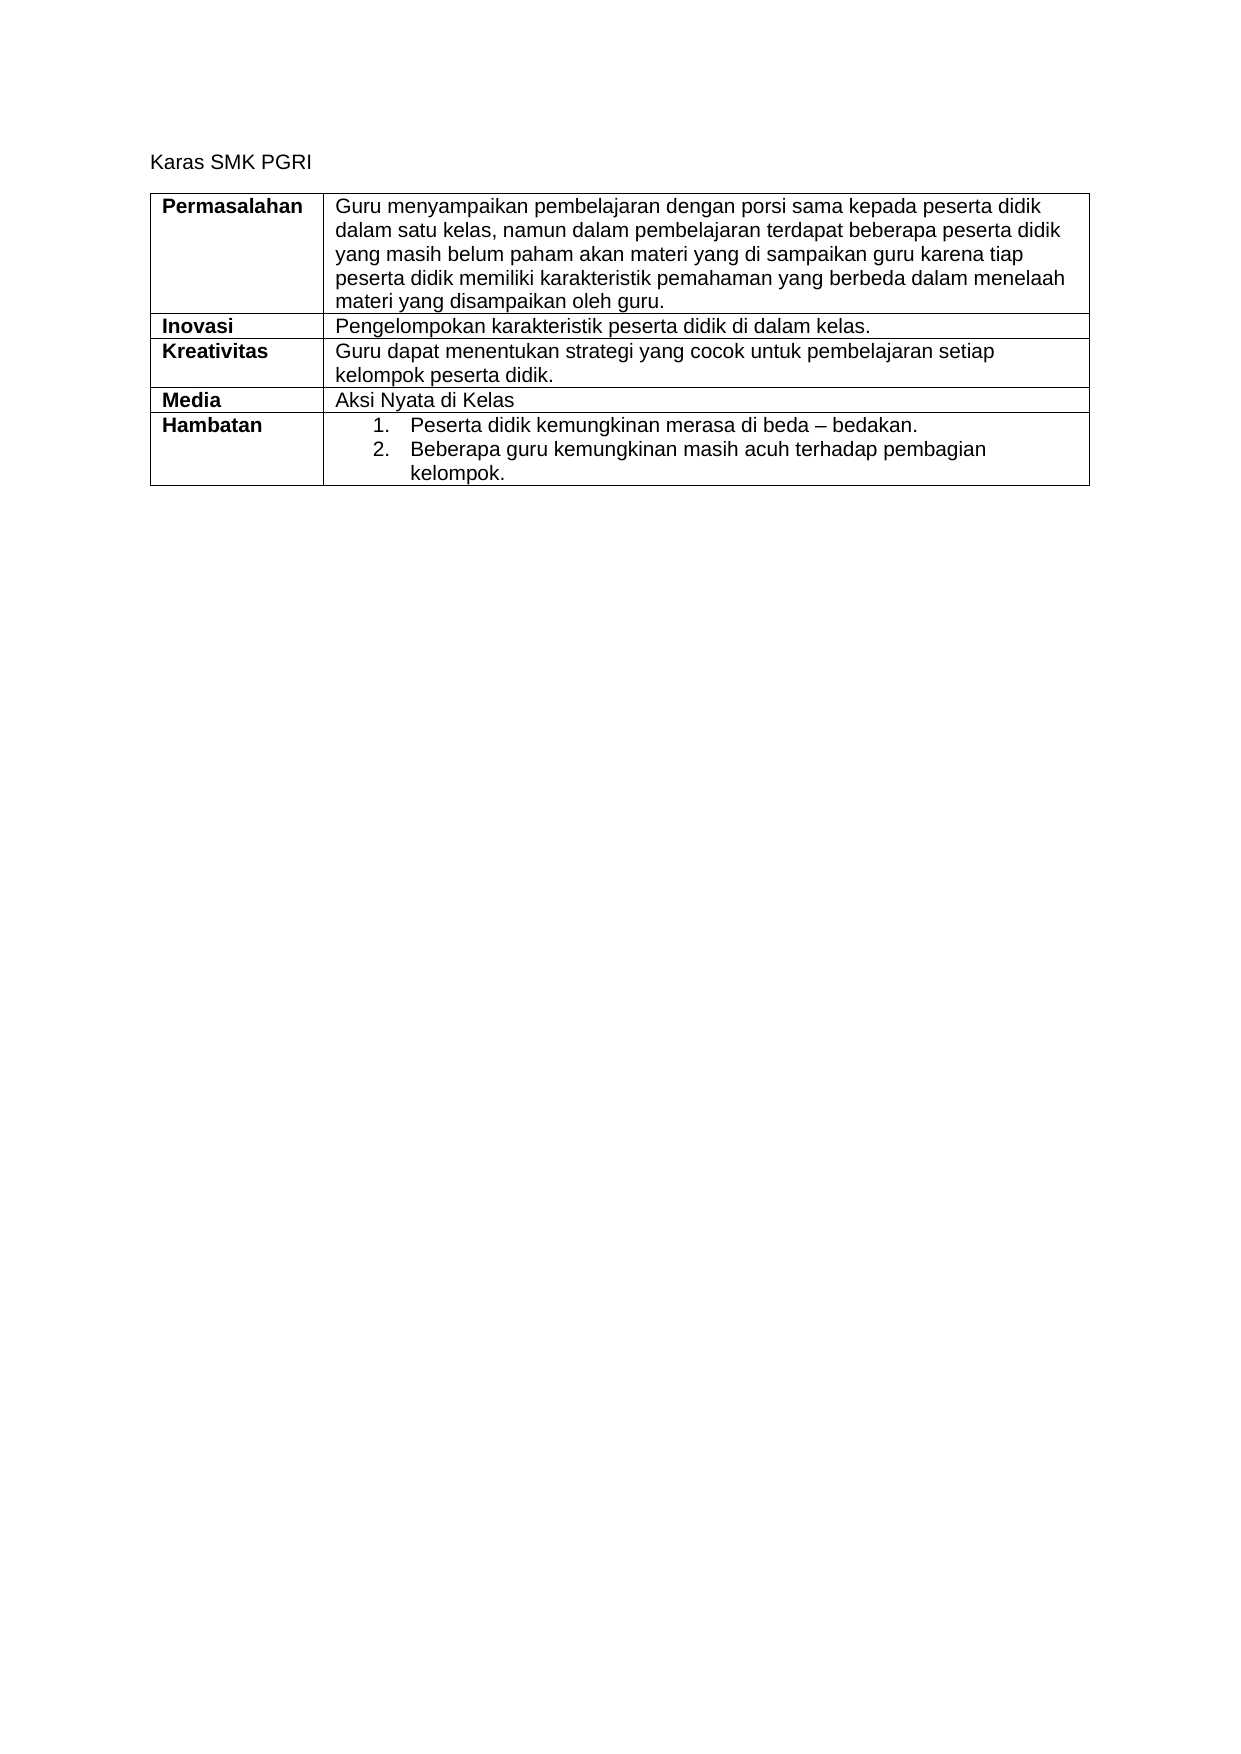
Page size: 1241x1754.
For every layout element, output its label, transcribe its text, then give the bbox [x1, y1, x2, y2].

table_cell Aksi Nyata di Kelas [324, 388, 1089, 412]
table_cell Hambatan [151, 413, 323, 485]
table_cell Media [151, 388, 323, 412]
table_cell Kreativitas [151, 339, 323, 387]
text Karas SMK PGRI [150, 150, 1090, 174]
table_cell Inovasi [151, 314, 323, 338]
table_cell Guru dapat menentukan strategi yang cocok untuk pembelajaran setiap kelompok peserta didik. [324, 339, 1089, 387]
table_cell Pengelompokan karakteristik peserta didik di dalam kelas. [324, 314, 1089, 338]
table_header Permasalahan [151, 194, 323, 313]
table_cell Peserta didik kemungkinan merasa di beda – bedakan. Beberapa guru kemungkinan masih acuh terhadap pembagian kelompok. [324, 413, 1089, 485]
table_header Guru menyampaikan pembelajaran dengan porsi sama kepada peserta didik dalam satu kelas, namun dalam pembelajaran terdapat beberapa peserta didik yang masih belum paham akan materi yang di sampaikan guru karena tiap peserta didik memiliki karakteristik pemahaman yang berbeda dalam menelaah materi yang disampaikan oleh guru. [324, 194, 1089, 313]
